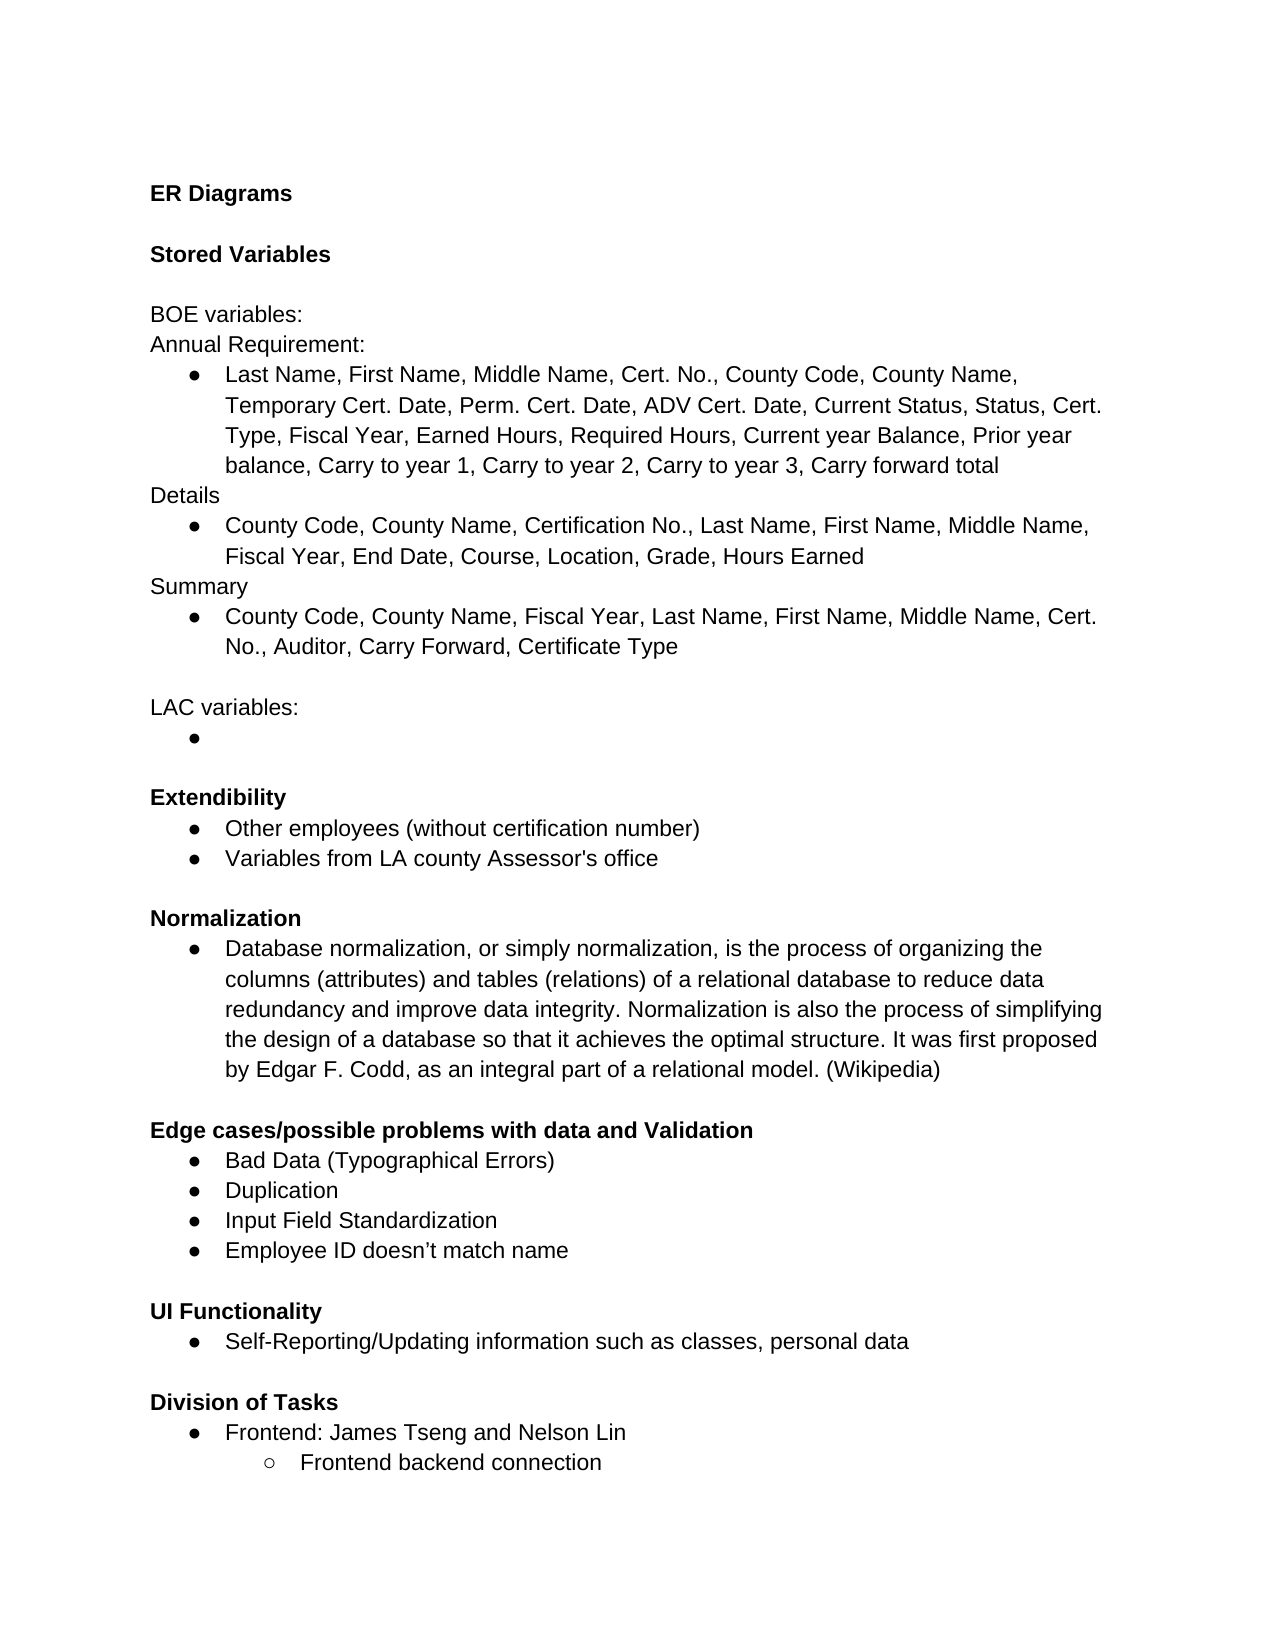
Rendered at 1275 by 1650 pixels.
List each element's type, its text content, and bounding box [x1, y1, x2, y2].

list Input Field Standardization [187, 1207, 1125, 1234]
text ER Diagrams [150, 180, 1125, 207]
list Frontend backend connection [262, 1449, 1125, 1475]
list Self-Reporting/Updating information such as classes, personal data [187, 1328, 1125, 1354]
list Employee ID doesn’t match name [187, 1237, 1125, 1264]
text Extendibility [150, 784, 1125, 811]
text LAC variables: [150, 694, 1125, 720]
list Frontend: James Tseng and Nelson Lin [187, 1419, 1125, 1445]
list Other employees (without certification number) [187, 814, 1125, 841]
text Edge cases/possible problems with data and Validation [150, 1117, 1125, 1143]
text UI Functionality [150, 1298, 1125, 1324]
list County Code, County Name, Fiscal Year, Last Name, First Name, Middle Name, Cert. No., Auditor, Carry Forward, Certificate Type [187, 603, 1125, 660]
list Bad Data (Typographical Errors) [187, 1147, 1125, 1173]
list Variables from LA county Assessor's office [187, 845, 1125, 871]
text Division of Tasks [150, 1388, 1125, 1415]
text Summary [150, 573, 1125, 599]
text BOE variables: [150, 301, 1125, 327]
list County Code, County Name, Certification No., Last Name, First Name, Middle Name, Fiscal Year, End Date, Course, Location, Grade, Hours Earned [187, 512, 1125, 569]
text Annual Requirement: [150, 331, 1125, 358]
text Normalization [150, 905, 1125, 932]
list Database normalization, or simply normalization, is the process of organizing the columns (attributes) and tables (relations) of a relational database to reduce data redundancy and improve data integrity. Normalization is also the process of simplifying the design of a database so that it achieves the optimal structure. It was first proposed by Edgar F. Codd, as an integral part of a relational model. (Wikipedia) [187, 935, 1125, 1083]
list Last Name, First Name, Middle Name, Cert. No., County Code, County Name, Temporary Cert. Date, Perm. Cert. Date, ADV Cert. Date, Current Status, Status, Cert. Type, Fiscal Year, Earned Hours, Required Hours, Current year Balance, Prior year balance, Carry to year 1, Carry to year 2, Carry to year 3, Carry forward total [187, 361, 1125, 478]
text Details [150, 482, 1125, 509]
list Duplication [187, 1177, 1125, 1203]
text Stored Variables [150, 241, 1125, 267]
